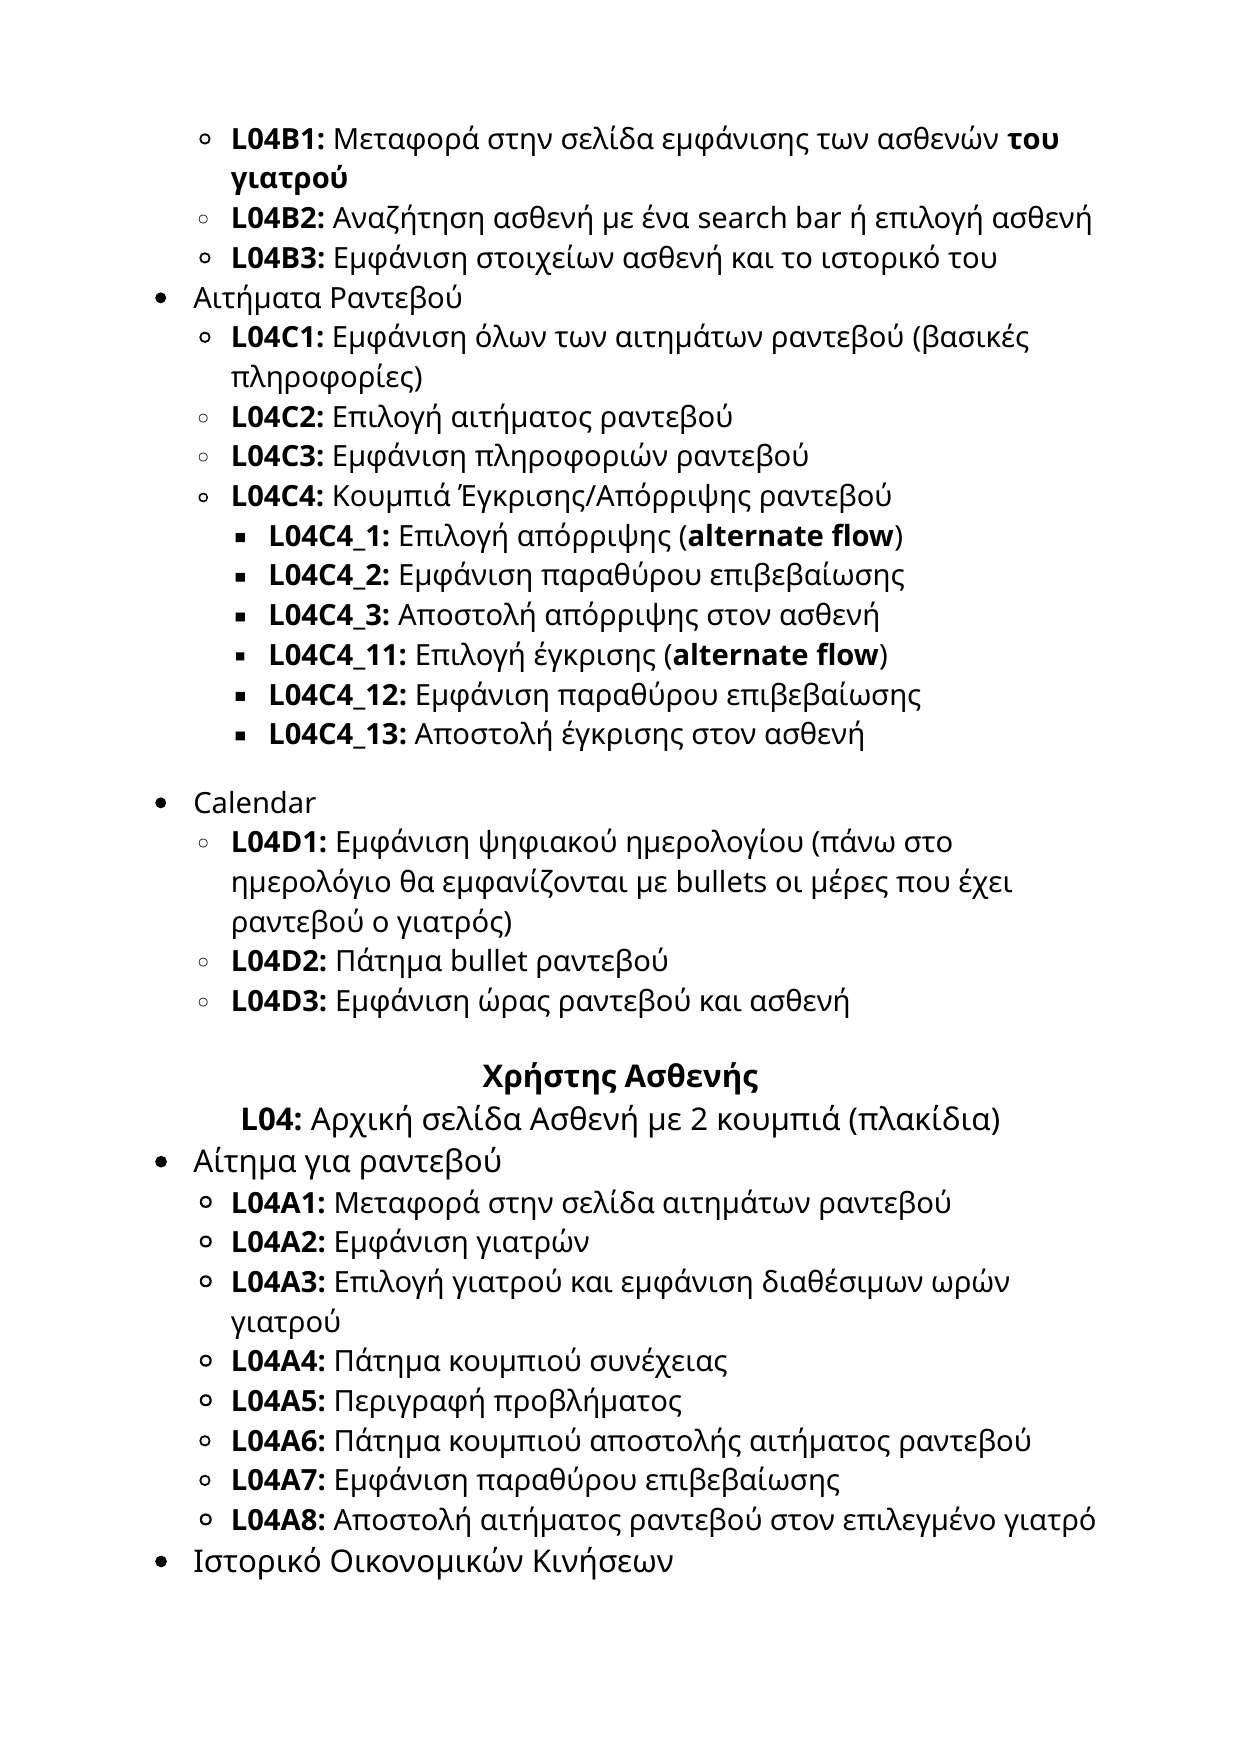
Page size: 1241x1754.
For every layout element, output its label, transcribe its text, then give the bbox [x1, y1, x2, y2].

list L04D1: Εμφάνιση ψηφιακού ημερολογίου (πάνω στο ημερολόγιο θα εμφανίζονται με bullets οι μέρες που έχει ραντεβού ο γιατρός) [193, 822, 1122, 941]
list L04A8: Αποστολή αιτήματος ραντεβού στον επιλεγμένο γιατρό [193, 1499, 1122, 1539]
list L04C1: Εμφάνιση όλων των αιτημάτων ραντεβού (βασικές πληροφορίες) [193, 317, 1122, 396]
list L04A4: Πάτημα κουμπιού συνέχειας [193, 1341, 1122, 1380]
list L04A3: Επιλογή γιατρού και εμφάνιση διαθέσιμων ωρών γιατρού [193, 1261, 1122, 1341]
list L04C4_13: Αποστολή έγκρισης στον ασθενή [231, 713, 1122, 753]
text L04: Αρχική σελίδα Ασθενή με 2 κουμπιά (πλακίδια) [118, 1097, 1122, 1139]
list L04A5: Περιγραφή προβλήματος [193, 1380, 1122, 1420]
list Αίτημα για ραντεβού [156, 1139, 1122, 1182]
text Χρήστης Ασθενής [118, 1054, 1122, 1097]
list L04A2: Εμφάνιση γιατρών [193, 1222, 1122, 1261]
list L04C4_1: Επιλογή απόρριψης (alternate flow) [231, 515, 1122, 555]
list L04A7: Εμφάνιση παραθύρου επιβεβαίωσης [193, 1460, 1122, 1499]
list L04A1: Μεταφορά στην σελίδα αιτημάτων ραντεβού [193, 1182, 1122, 1222]
list L04C4_11: Επιλογή έγκρισης (alternate flow) [231, 634, 1122, 674]
list L04C4_3: Αποστολή απόρριψης στον ασθενή [231, 594, 1122, 634]
list Αιτήματα Ραντεβού [156, 277, 1122, 317]
list Calendar [156, 782, 1122, 822]
list L04C4_2: Εμφάνιση παραθύρου επιβεβαίωσης [231, 555, 1122, 594]
list L04B2: Αναζήτηση ασθενή με ένα search bar ή επιλογή ασθενή [193, 197, 1122, 237]
list L04A6: Πάτημα κουμπιού αποστολής αιτήματος ραντεβού [193, 1420, 1122, 1460]
list L04C3: Εμφάνιση πληροφοριών ραντεβού [193, 436, 1122, 475]
list L04B1: Μεταφορά στην σελίδα εμφάνισης των ασθενών του γιατρού [193, 118, 1122, 197]
list L04C4_12: Εμφάνιση παραθύρου επιβεβαίωσης [231, 674, 1122, 713]
list L04D3: Εμφάνιση ώρας ραντεβού και ασθενή [193, 980, 1122, 1020]
list L04C2: Επιλογή αιτήματος ραντεβού [193, 396, 1122, 436]
list L04C4: Κουμπιά Έγκρισης/Απόρριψης ραντεβού [193, 475, 1122, 515]
list Ιστορικό Οικονομικών Κινήσεων [156, 1539, 1122, 1582]
list L04B3: Εμφάνιση στοιχείων ασθενή και το ιστορικό του [193, 237, 1122, 277]
list L04D2: Πάτημα bullet ραντεβού [193, 941, 1122, 980]
